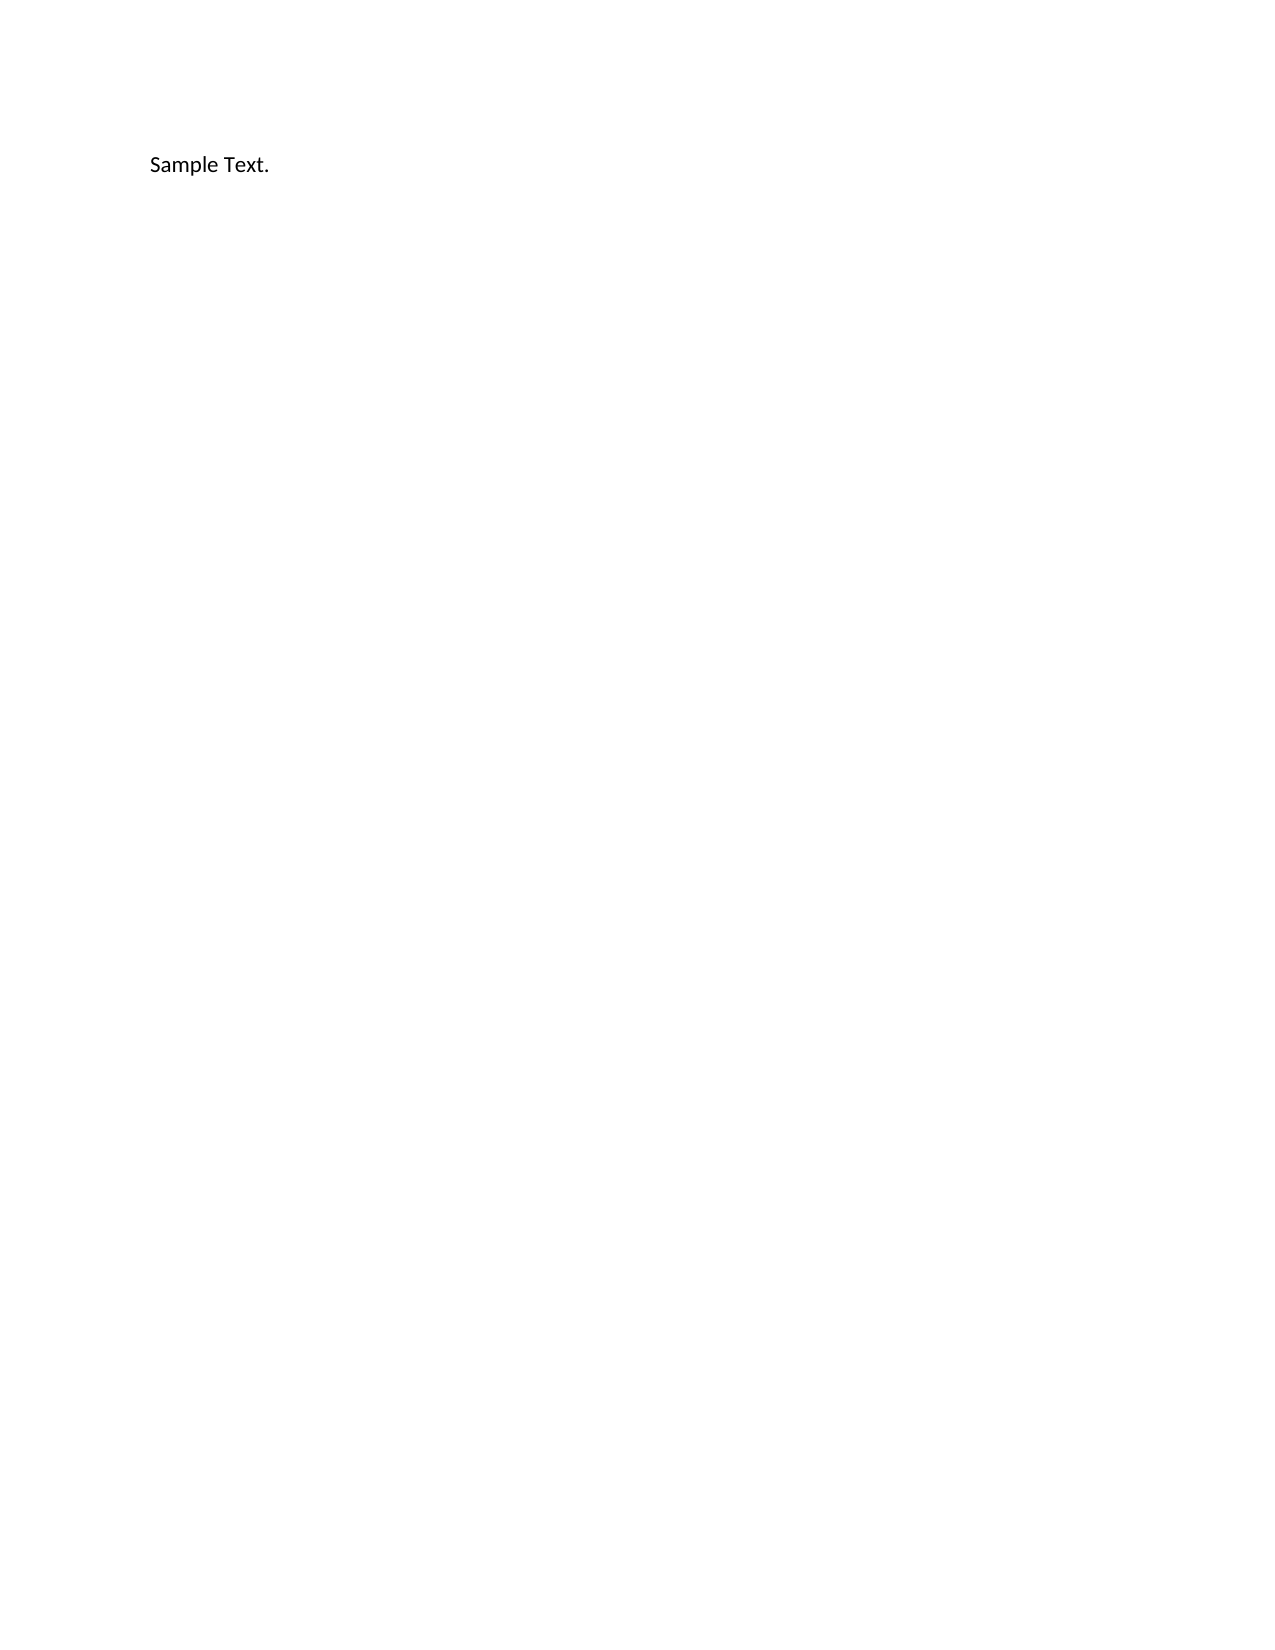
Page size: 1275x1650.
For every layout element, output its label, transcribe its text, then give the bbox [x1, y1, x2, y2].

text Sample Text. [150, 150, 1125, 178]
